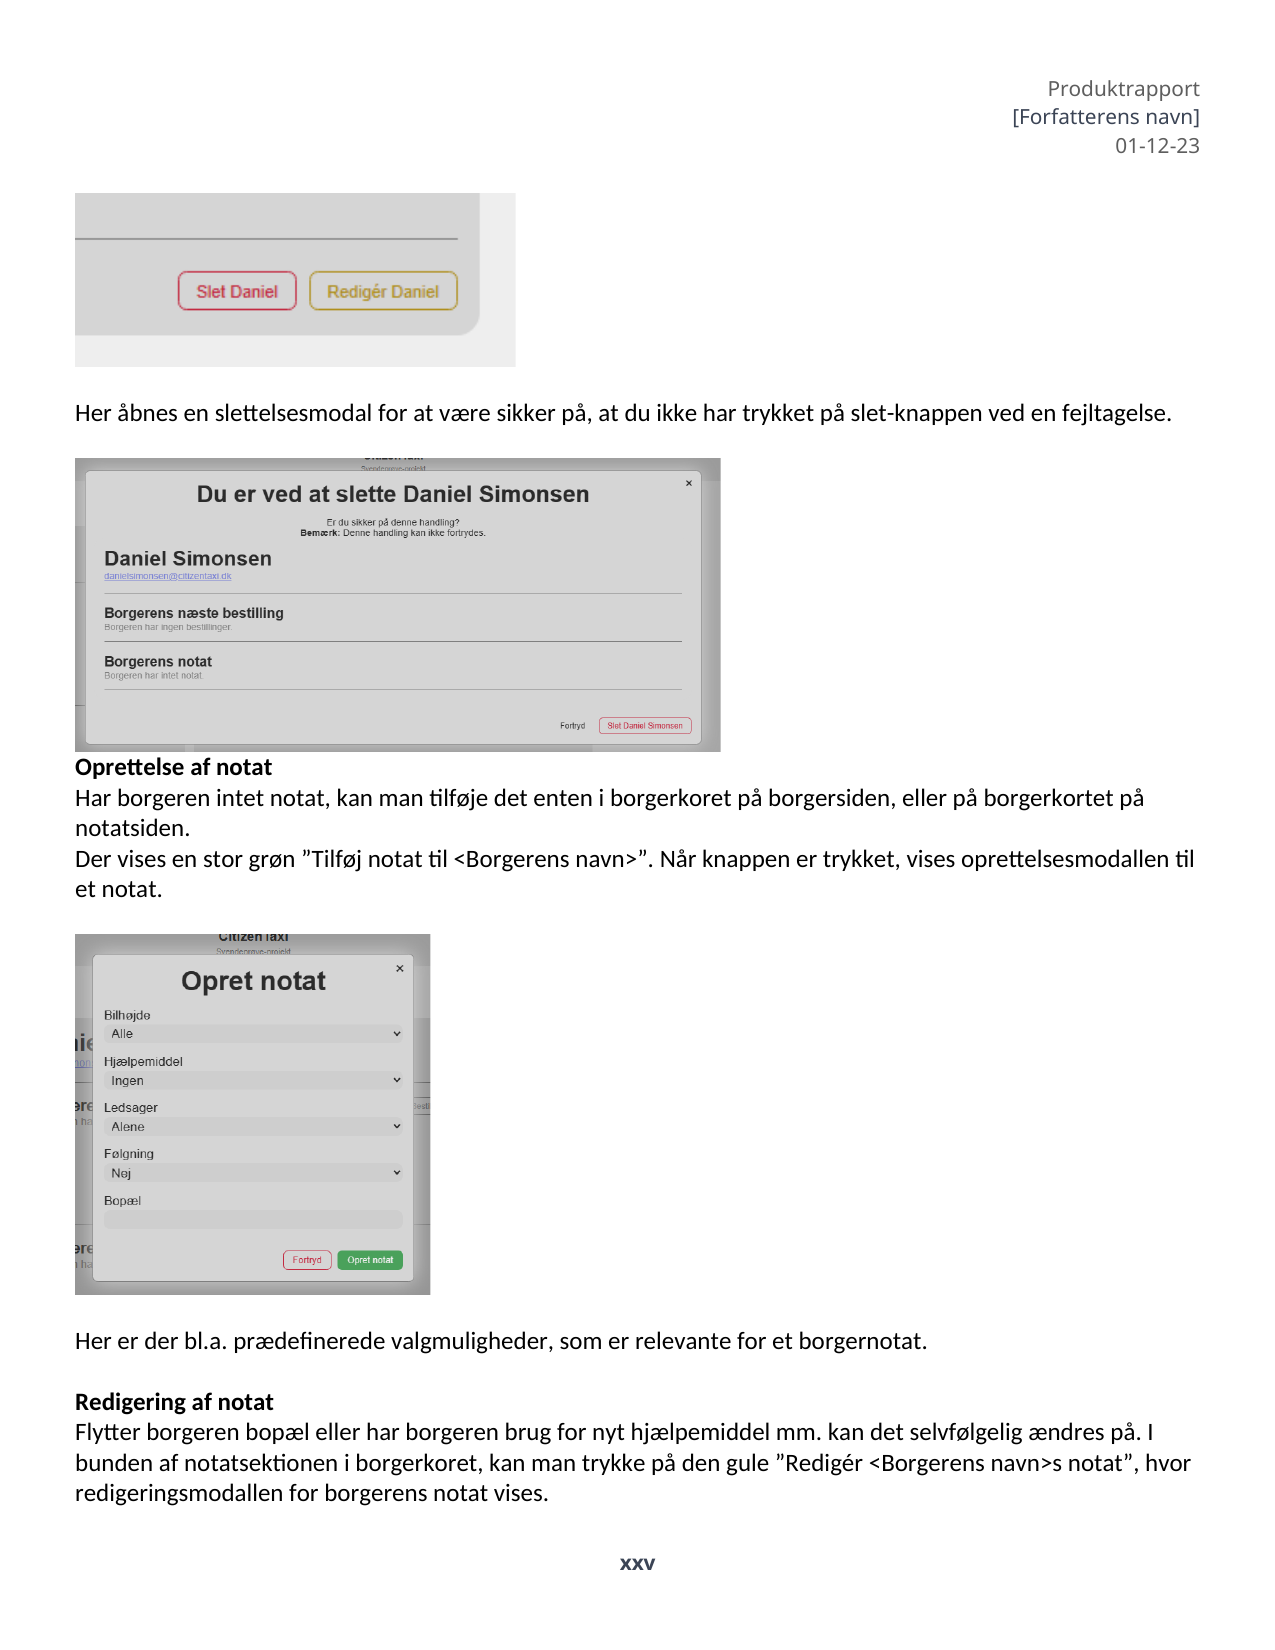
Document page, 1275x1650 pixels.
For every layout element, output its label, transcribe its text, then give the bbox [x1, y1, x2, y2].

text Har borgeren intet notat, kan man tilføje det enten i borgerkoret på borgersiden, eller på borgerkortet på notatsiden. [75, 782, 1200, 843]
text Der vises en stor grøn ”Tilføj notat til <Borgerens navn>”. Når knappen er trykket, vises oprettelsesmodallen til et notat. [75, 843, 1200, 904]
picture [75, 193, 516, 367]
text Redigering af notat [75, 1386, 1200, 1417]
text Her er der bl.a. prædefinerede valgmuligheder, som er relevante for et borgernotat. [75, 1325, 1200, 1356]
text Flytter borgeren bopæl eller har borgeren brug for nyt hjælpemiddel mm. kan det selvfølgelig ændres på. I bunden af notatsektionen i borgerkoret, kan man trykke på den gule ”Redigér <Borgerens navn>s notat”, hvor redigeringsmodallen for borgerens notat vises. [75, 1417, 1200, 1508]
picture [75, 458, 721, 752]
picture [75, 934, 431, 1295]
text Her åbnes en slettelsesmodal for at være sikker på, at du ikke har trykket på slet-knappen ved en fejltagelse. [75, 397, 1200, 428]
text Oprettelse af notat [75, 751, 1200, 782]
